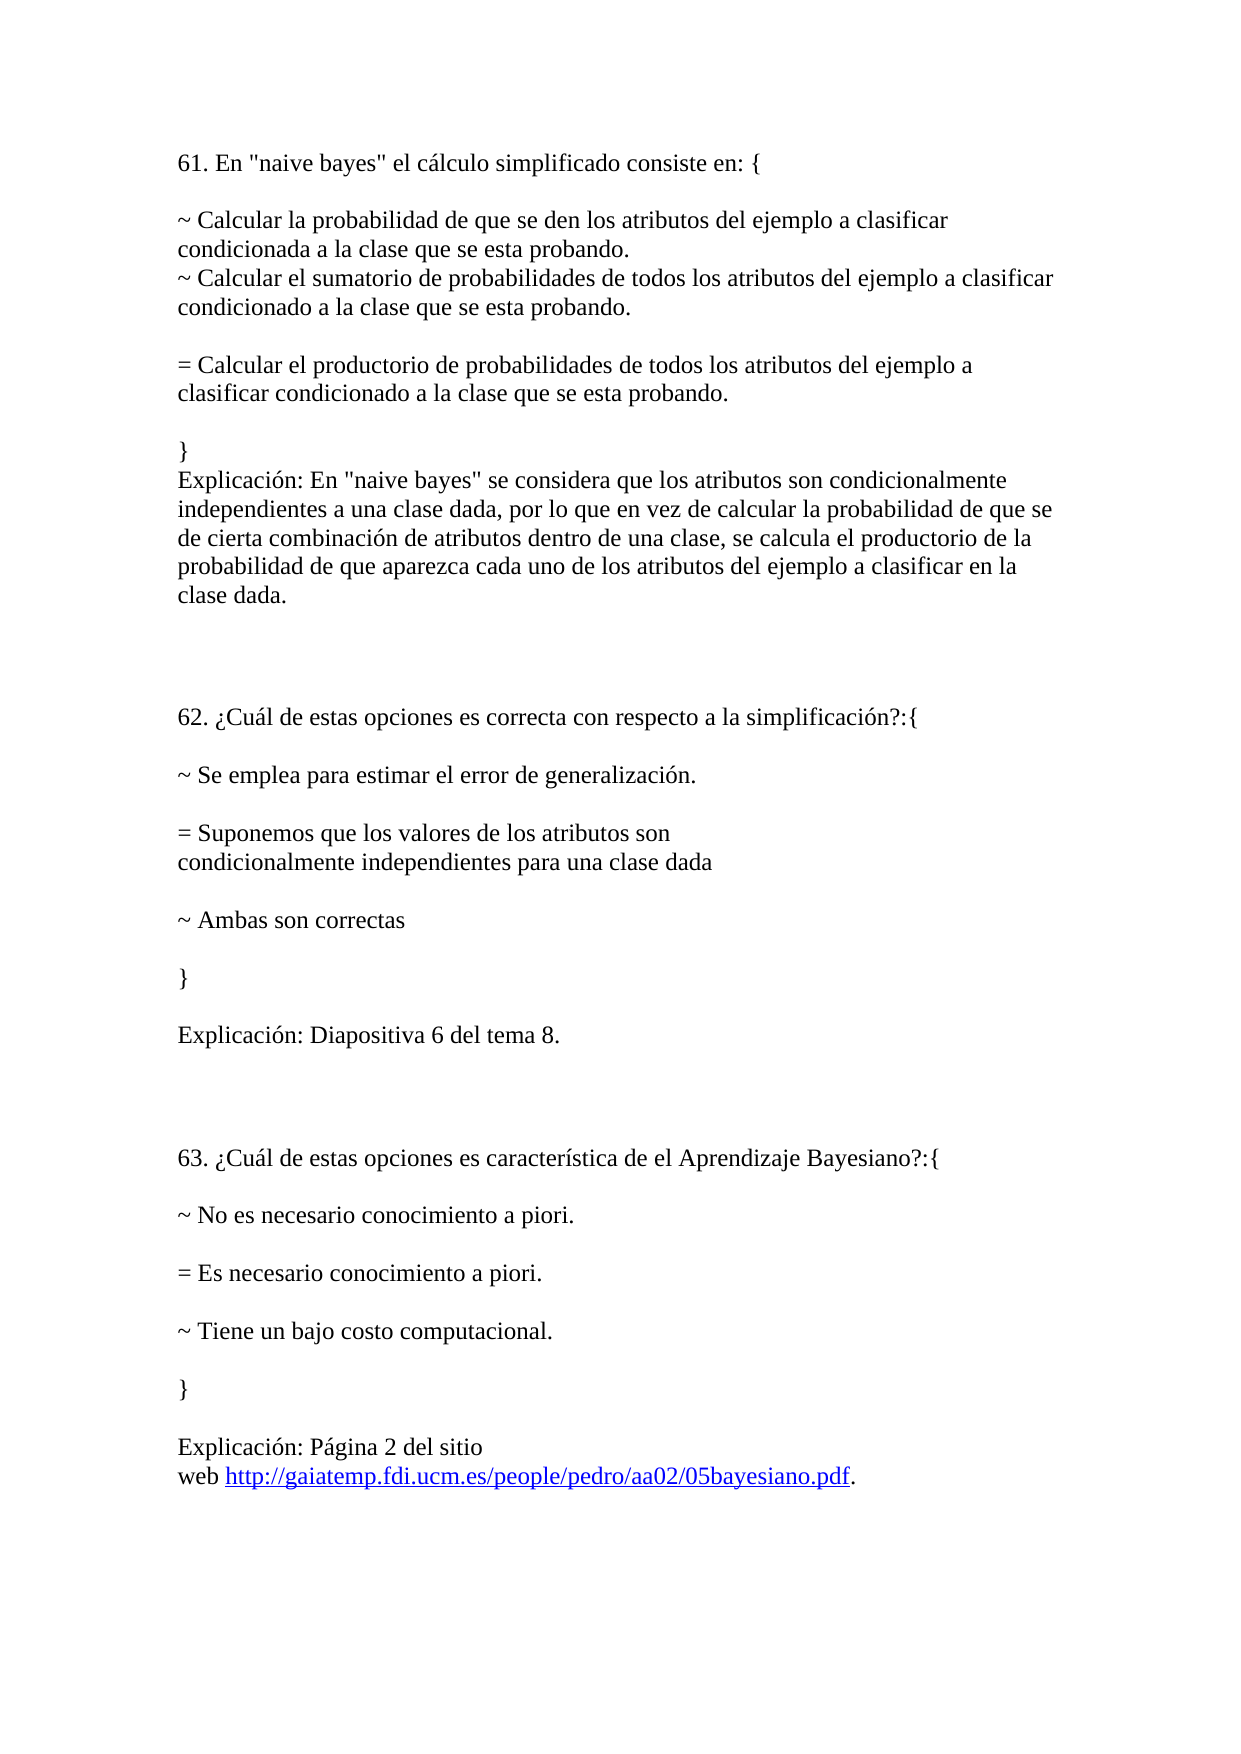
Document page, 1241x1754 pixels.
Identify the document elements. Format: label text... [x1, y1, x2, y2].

text 63. ¿Cuál de estas opciones es característica de el Aprendizaje Bayesiano?:{ [177, 1143, 1063, 1171]
text ~ Tiene un bajo costo computacional. [177, 1316, 1063, 1345]
text Explicación: Diapositiva 6 del tema 8. [177, 1021, 1063, 1049]
text } Explicación: En "naive bayes" se considera que los atributos son condicionalmente independientes a una clase dada, por lo que en vez de calcular la probabilidad de que se de cierta combinación de atributos dentro de una clase, se calcula el productorio de la probabilidad de que aparezca cada uno de los atributos del ejemplo a clasificar en la clase dada. [177, 436, 1063, 609]
text = Calcular el productorio de probabilidades de todos los atributos del ejemplo a clasificar condicionado a la clase que se esta probando. [177, 350, 1063, 407]
text ~ Ambas son correctas [177, 905, 1063, 933]
text 61. En "naive bayes" el cálculo simplificado consiste en: { [177, 148, 1063, 176]
text = Suponemos que los valores de los atributos son condicionalmente independientes para una clase dada [177, 818, 1063, 876]
text = Es necesario conocimiento a piori. [177, 1258, 1063, 1287]
text 62. ¿Cuál de estas opciones es correcta con respecto a la simplificación?:{ [177, 702, 1063, 731]
text Explicación: Página 2 del sitio web http://gaiatemp.fdi.ucm.es/people/pedro/aa02/05bayesiano.pdf. [177, 1432, 1063, 1490]
text ~ Se emplea para estimar el error de generalización. [177, 760, 1063, 789]
text ~ Calcular la probabilidad de que se den los atributos del ejemplo a clasificar condicionada a la clase que se esta probando. ~ Calcular el sumatorio de probabilidades de todos los atributos del ejemplo a clasificar condicionado a la clase que se esta probando. [177, 206, 1063, 321]
text } [177, 1374, 1063, 1403]
text } [177, 963, 1063, 991]
text ~ No es necesario conocimiento a piori. [177, 1201, 1063, 1229]
